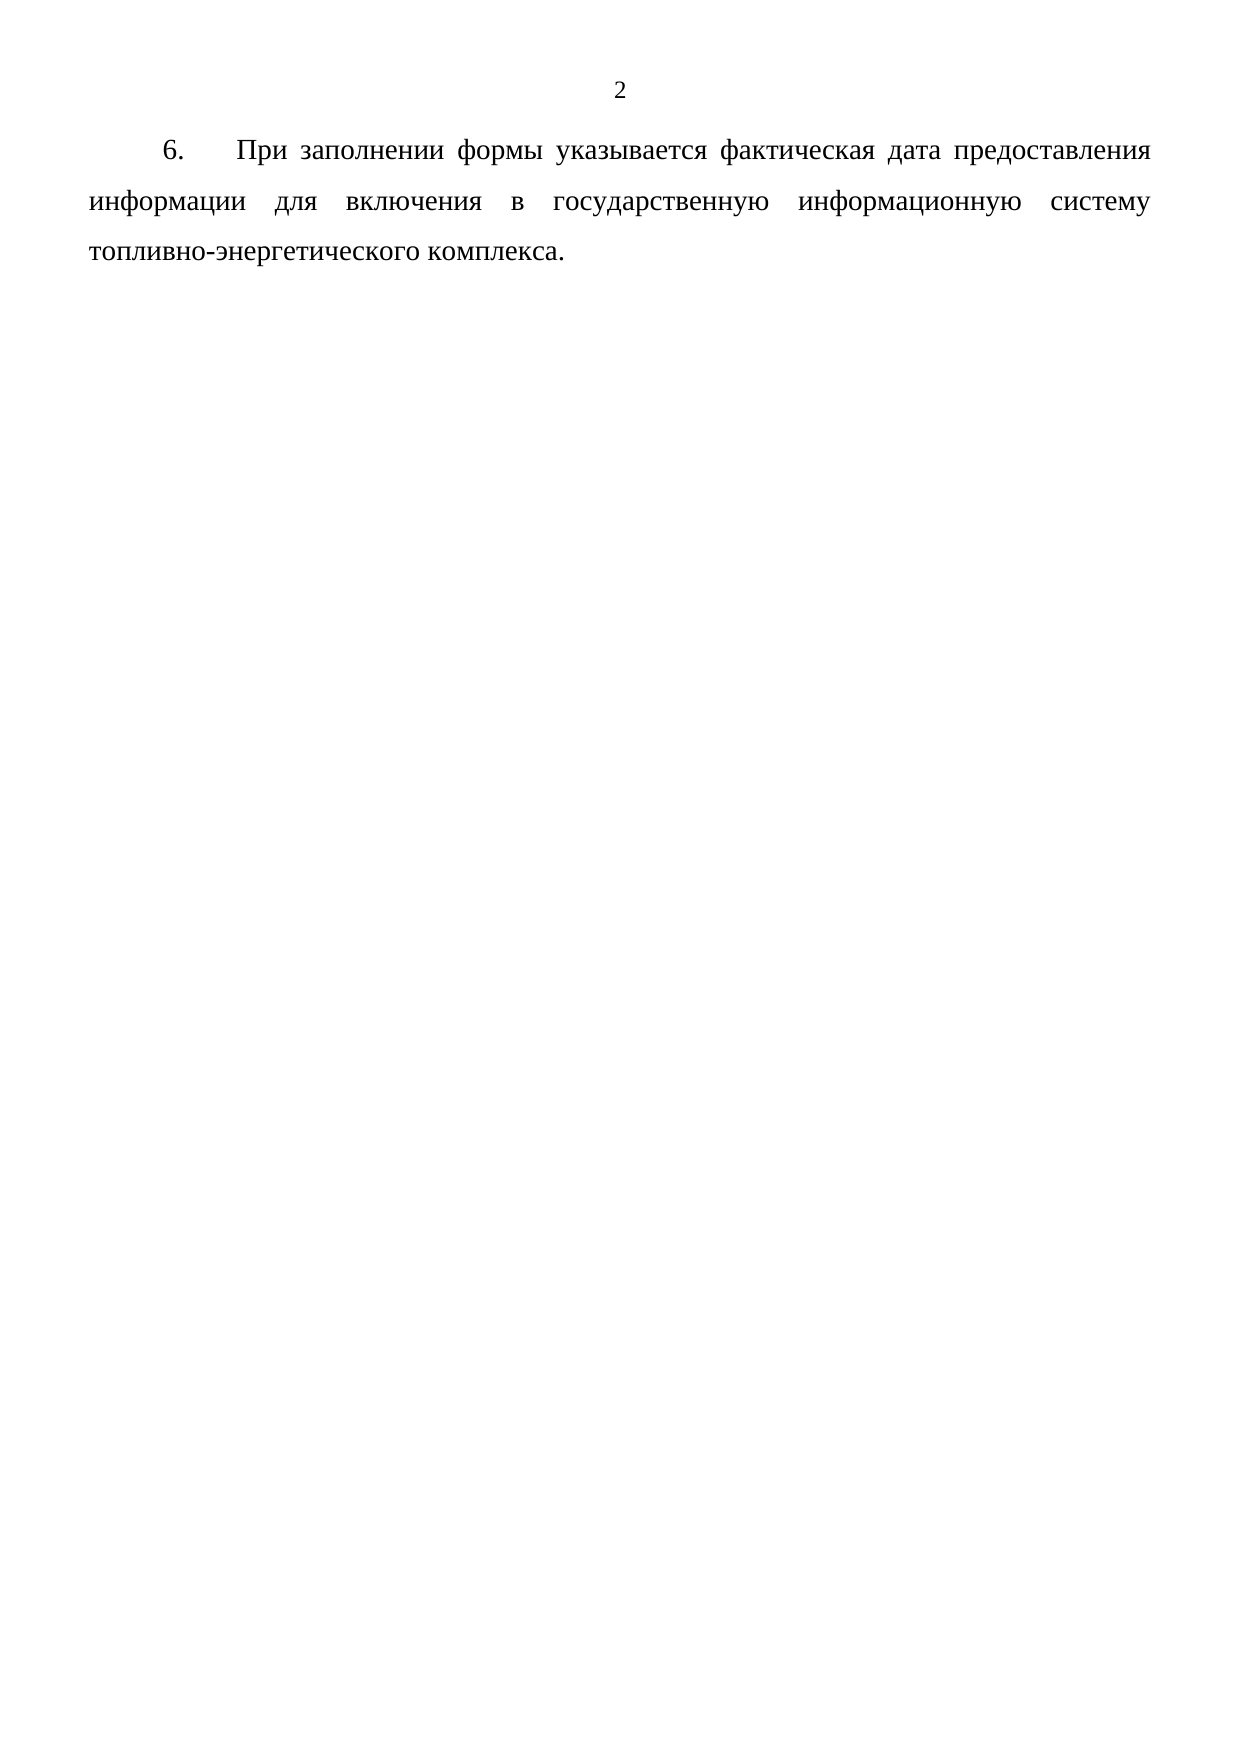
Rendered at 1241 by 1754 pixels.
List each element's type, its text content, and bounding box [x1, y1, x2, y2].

list При заполнении формы указывается фактическая дата предоставления информации для включения в государственную информационную систему топливно-энергетического комплекса. [89, 132, 1152, 267]
